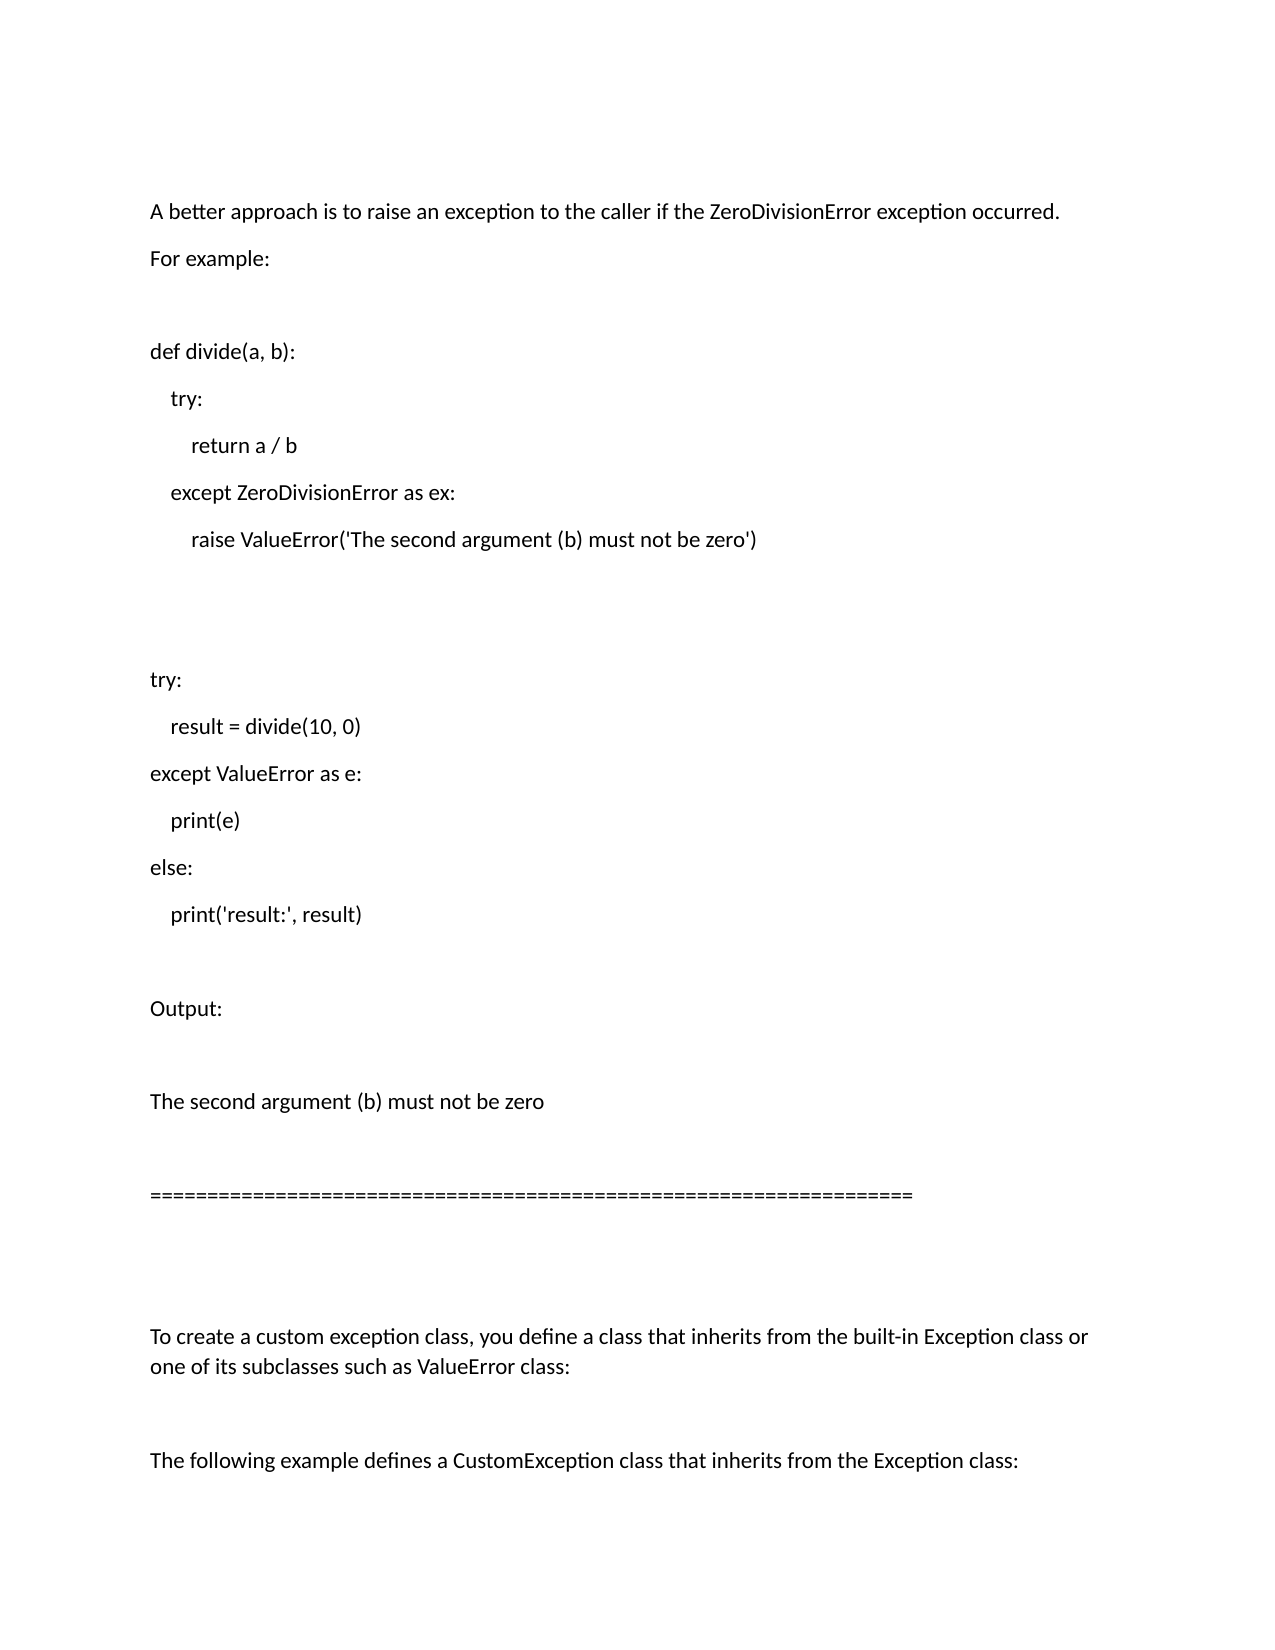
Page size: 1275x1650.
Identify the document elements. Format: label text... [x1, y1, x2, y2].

text =================================================================== [150, 1181, 1125, 1209]
text print('result:', result) [150, 900, 1125, 928]
text A better approach is to raise an exception to the caller if the ZeroDivisionError exception occurred. [150, 197, 1125, 225]
text The following example defines a CustomException class that inherits from the Exception class: [150, 1446, 1125, 1474]
text try: [150, 384, 1125, 412]
text except ZeroDivisionError as ex: [150, 478, 1125, 506]
text except ValueError as e: [150, 759, 1125, 787]
text To create a custom exception class, you define a class that inherits from the built-in Exception class or one of its subclasses such as ValueError class: [150, 1322, 1125, 1380]
text Output: [150, 994, 1125, 1022]
text try: [150, 666, 1125, 694]
text The second argument (b) must not be zero [150, 1087, 1125, 1116]
text else: [150, 853, 1125, 881]
text result = divide(10, 0) [150, 712, 1125, 741]
text return a / b [150, 431, 1125, 459]
text print(e) [150, 806, 1125, 834]
text def divide(a, b): [150, 337, 1125, 366]
text For example: [150, 244, 1125, 272]
text raise ValueError('The second argument (b) must not be zero') [150, 525, 1125, 553]
